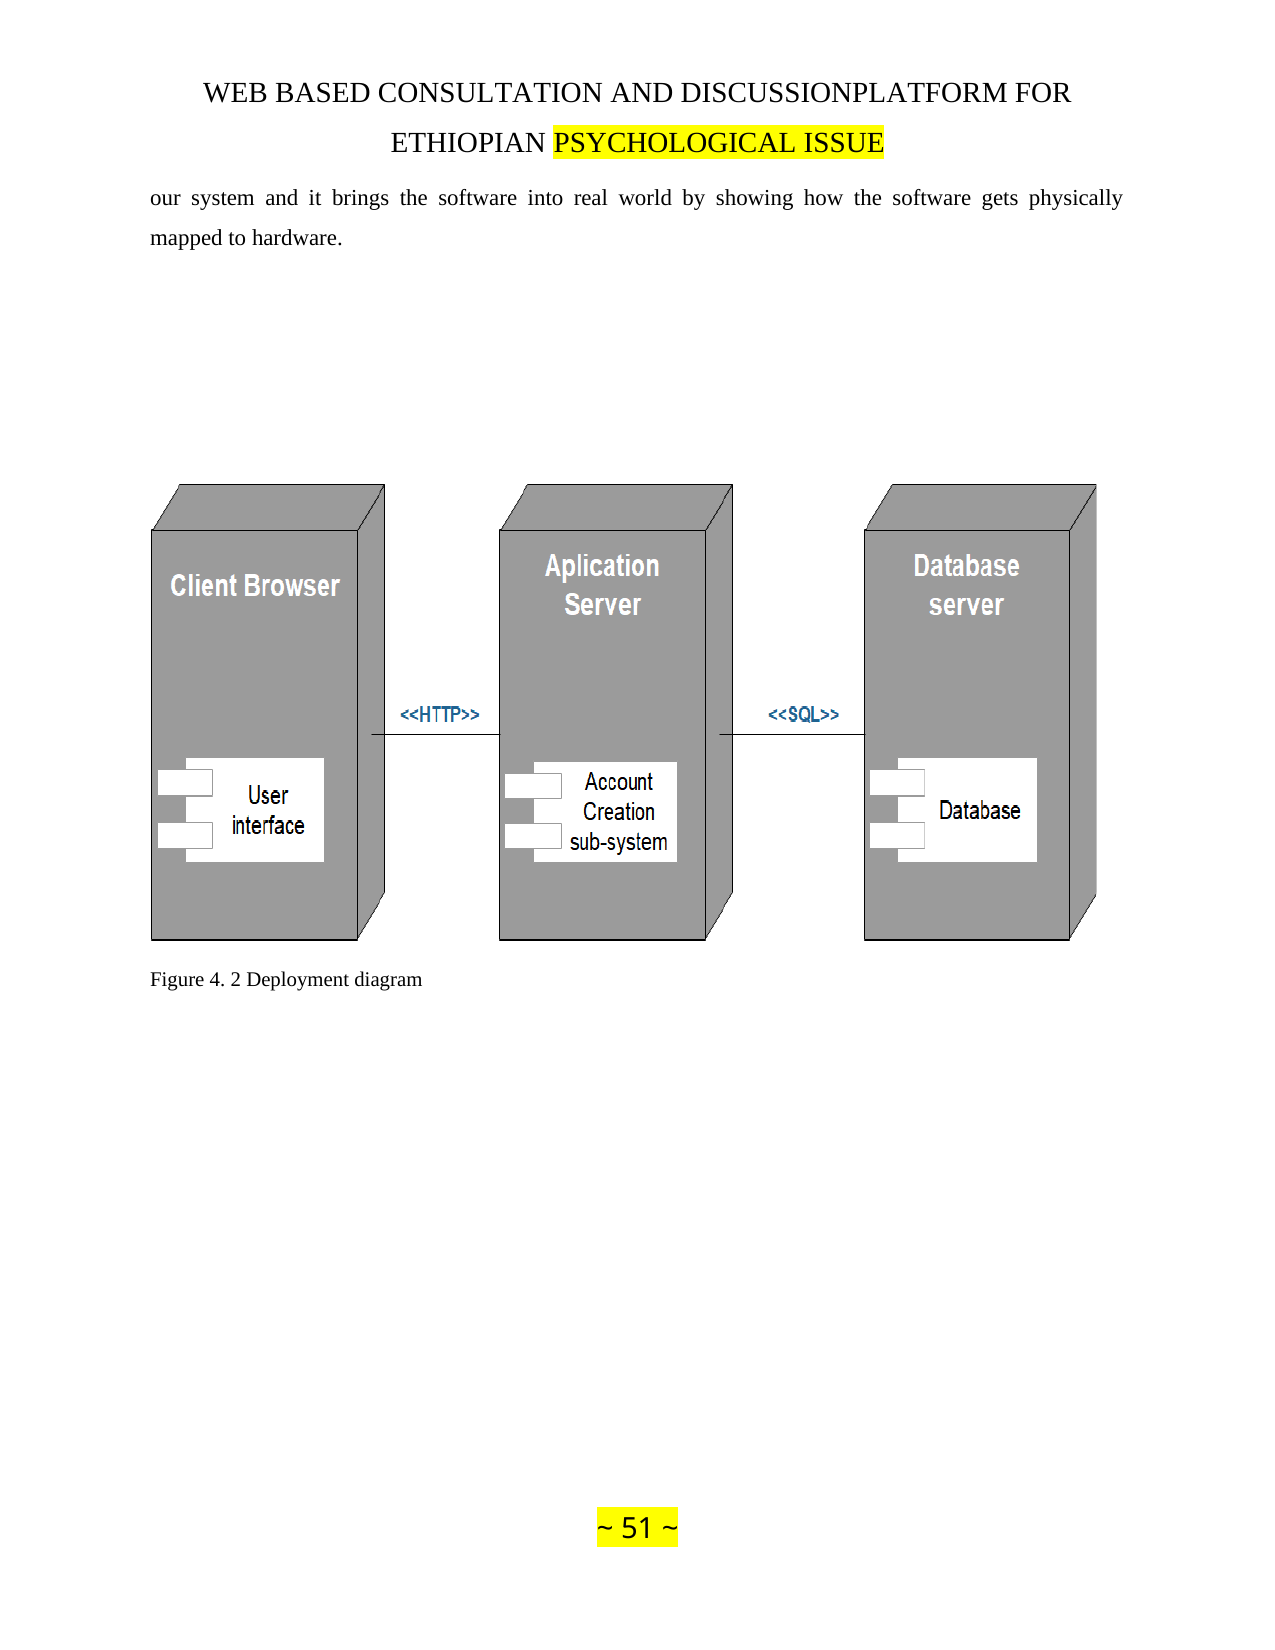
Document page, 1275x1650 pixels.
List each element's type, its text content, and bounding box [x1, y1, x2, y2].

picture [150, 483, 1097, 941]
text Figure 4. 2 Deployment diagram [150, 967, 1125, 991]
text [150, 184, 1125, 250]
